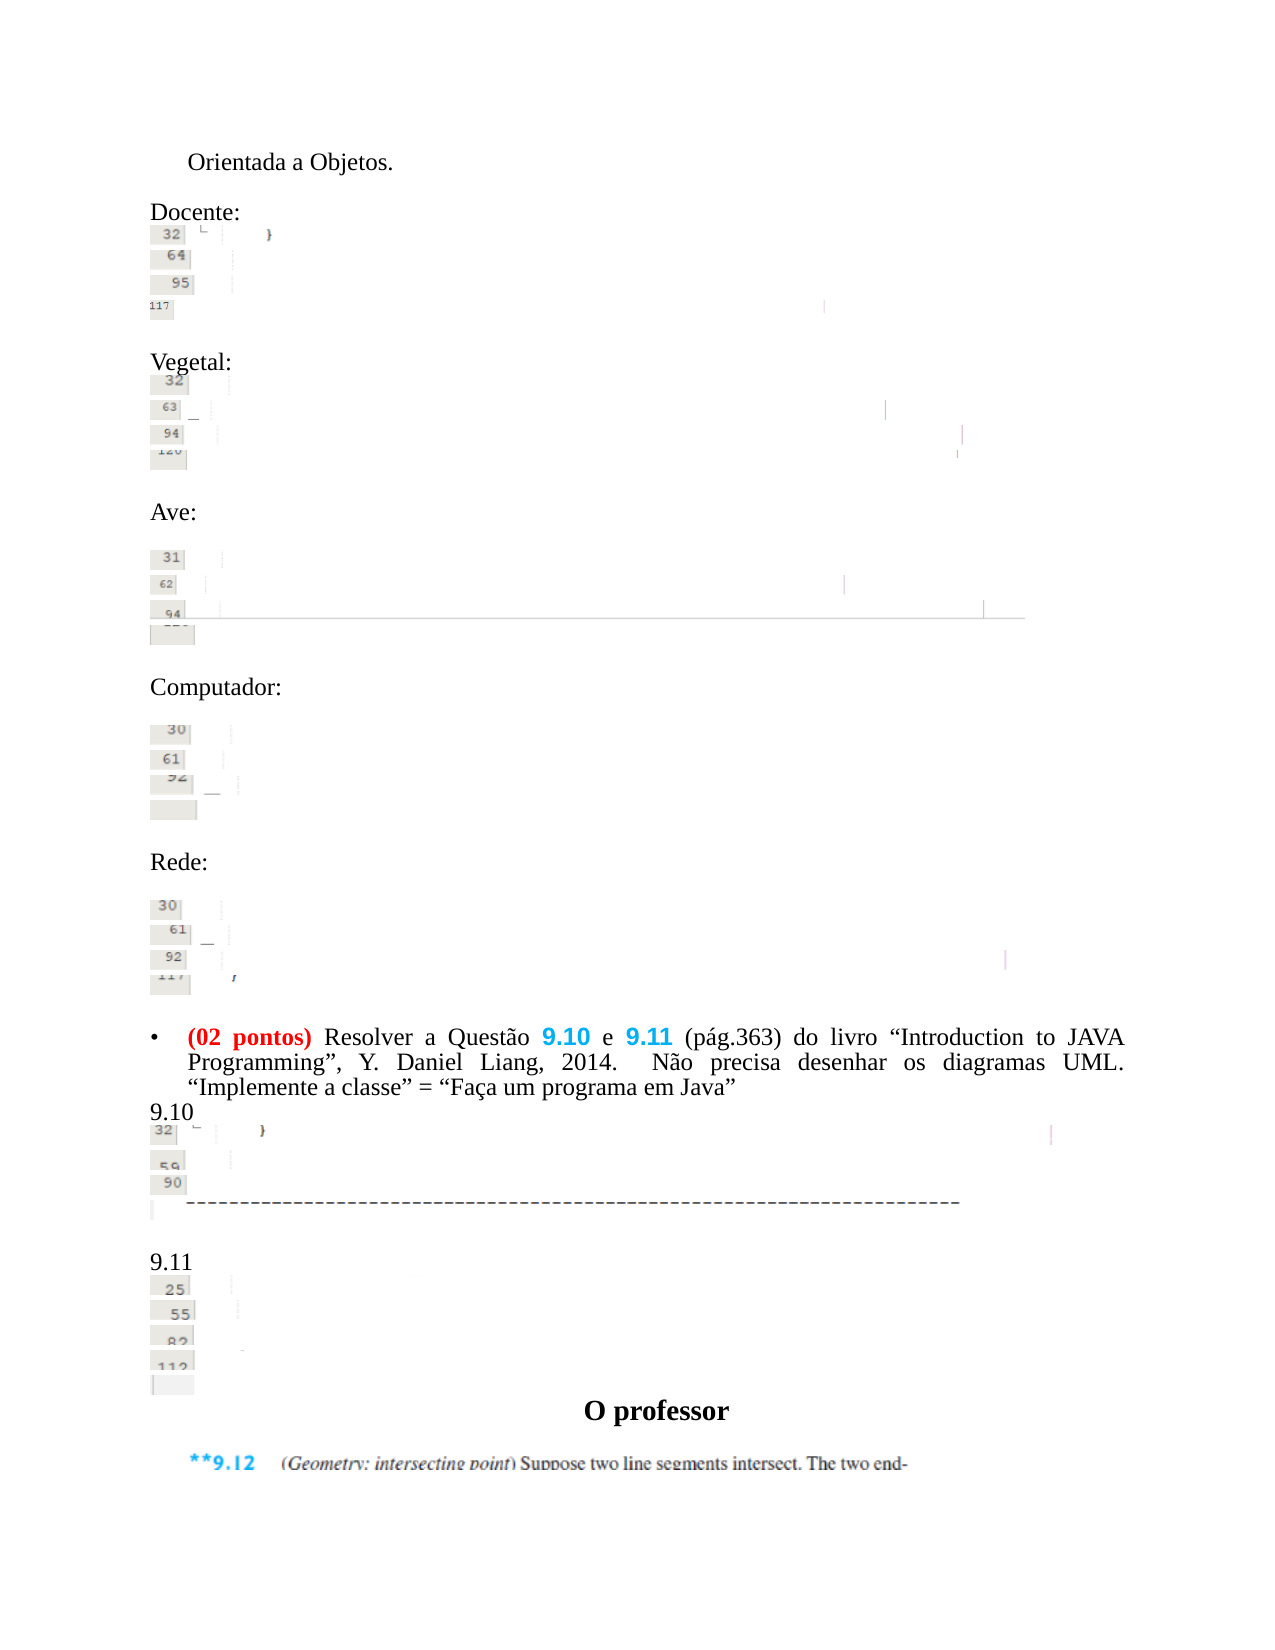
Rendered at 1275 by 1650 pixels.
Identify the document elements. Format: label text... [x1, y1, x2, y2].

text Computador: [150, 675, 1125, 700]
text Docente: [150, 200, 1125, 225]
text Ave: [150, 500, 1125, 525]
text Rede: [150, 850, 1125, 875]
list (02 pontos) Resolver a Questão 9.10 e 9.11 (pág.363) do livro “Introduction to JAVA Programming”, Y. Daniel Liang, 2014. Não precisa desenhar os diagramas UML. “Implemente a classe” = “Faça um programa em Java” [150, 1025, 1125, 1100]
text Vegetal: [150, 350, 1125, 375]
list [150, 150, 1125, 175]
text 9.11 [150, 1250, 1125, 1275]
text O professor [187, 1400, 1125, 1425]
text 9.10 [150, 1100, 1125, 1125]
